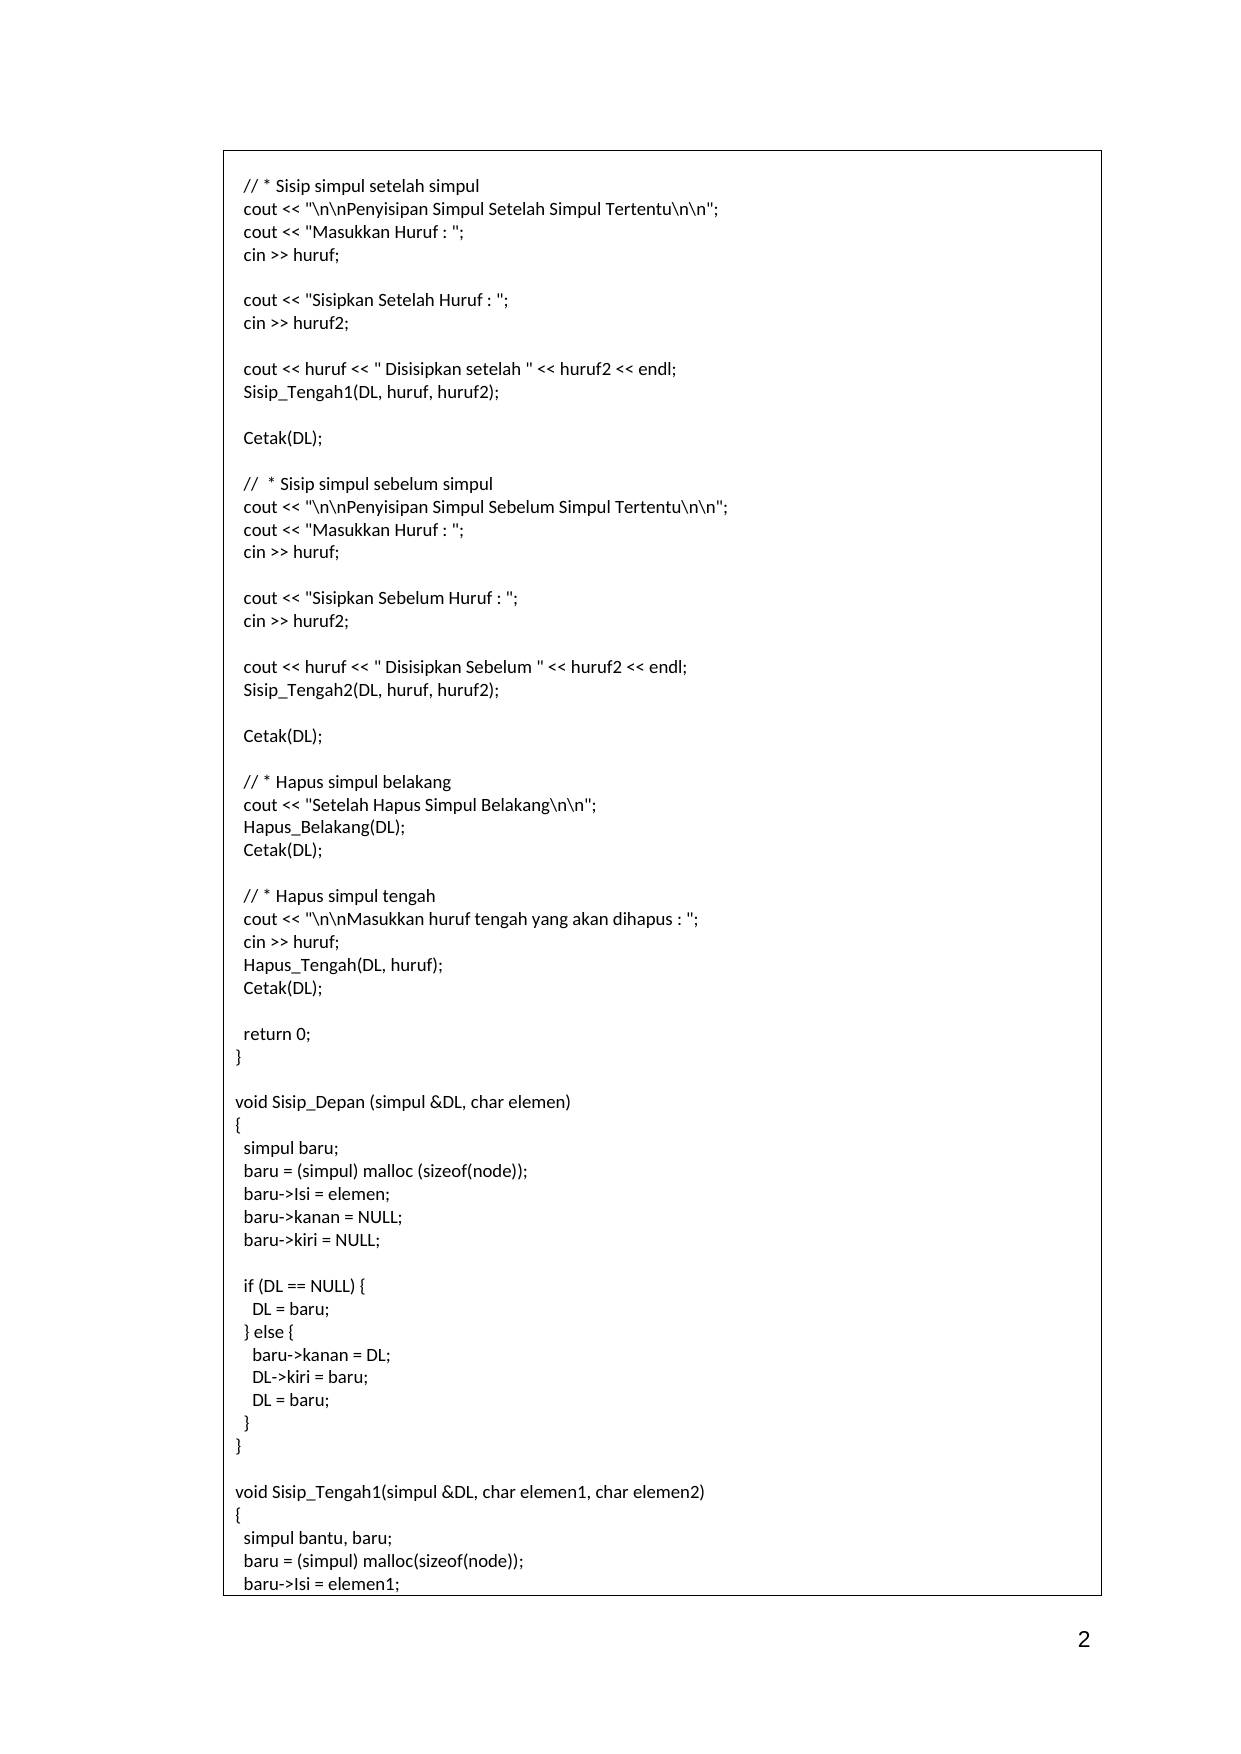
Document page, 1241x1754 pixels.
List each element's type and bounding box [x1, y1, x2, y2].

table_header [224, 151, 1101, 1595]
